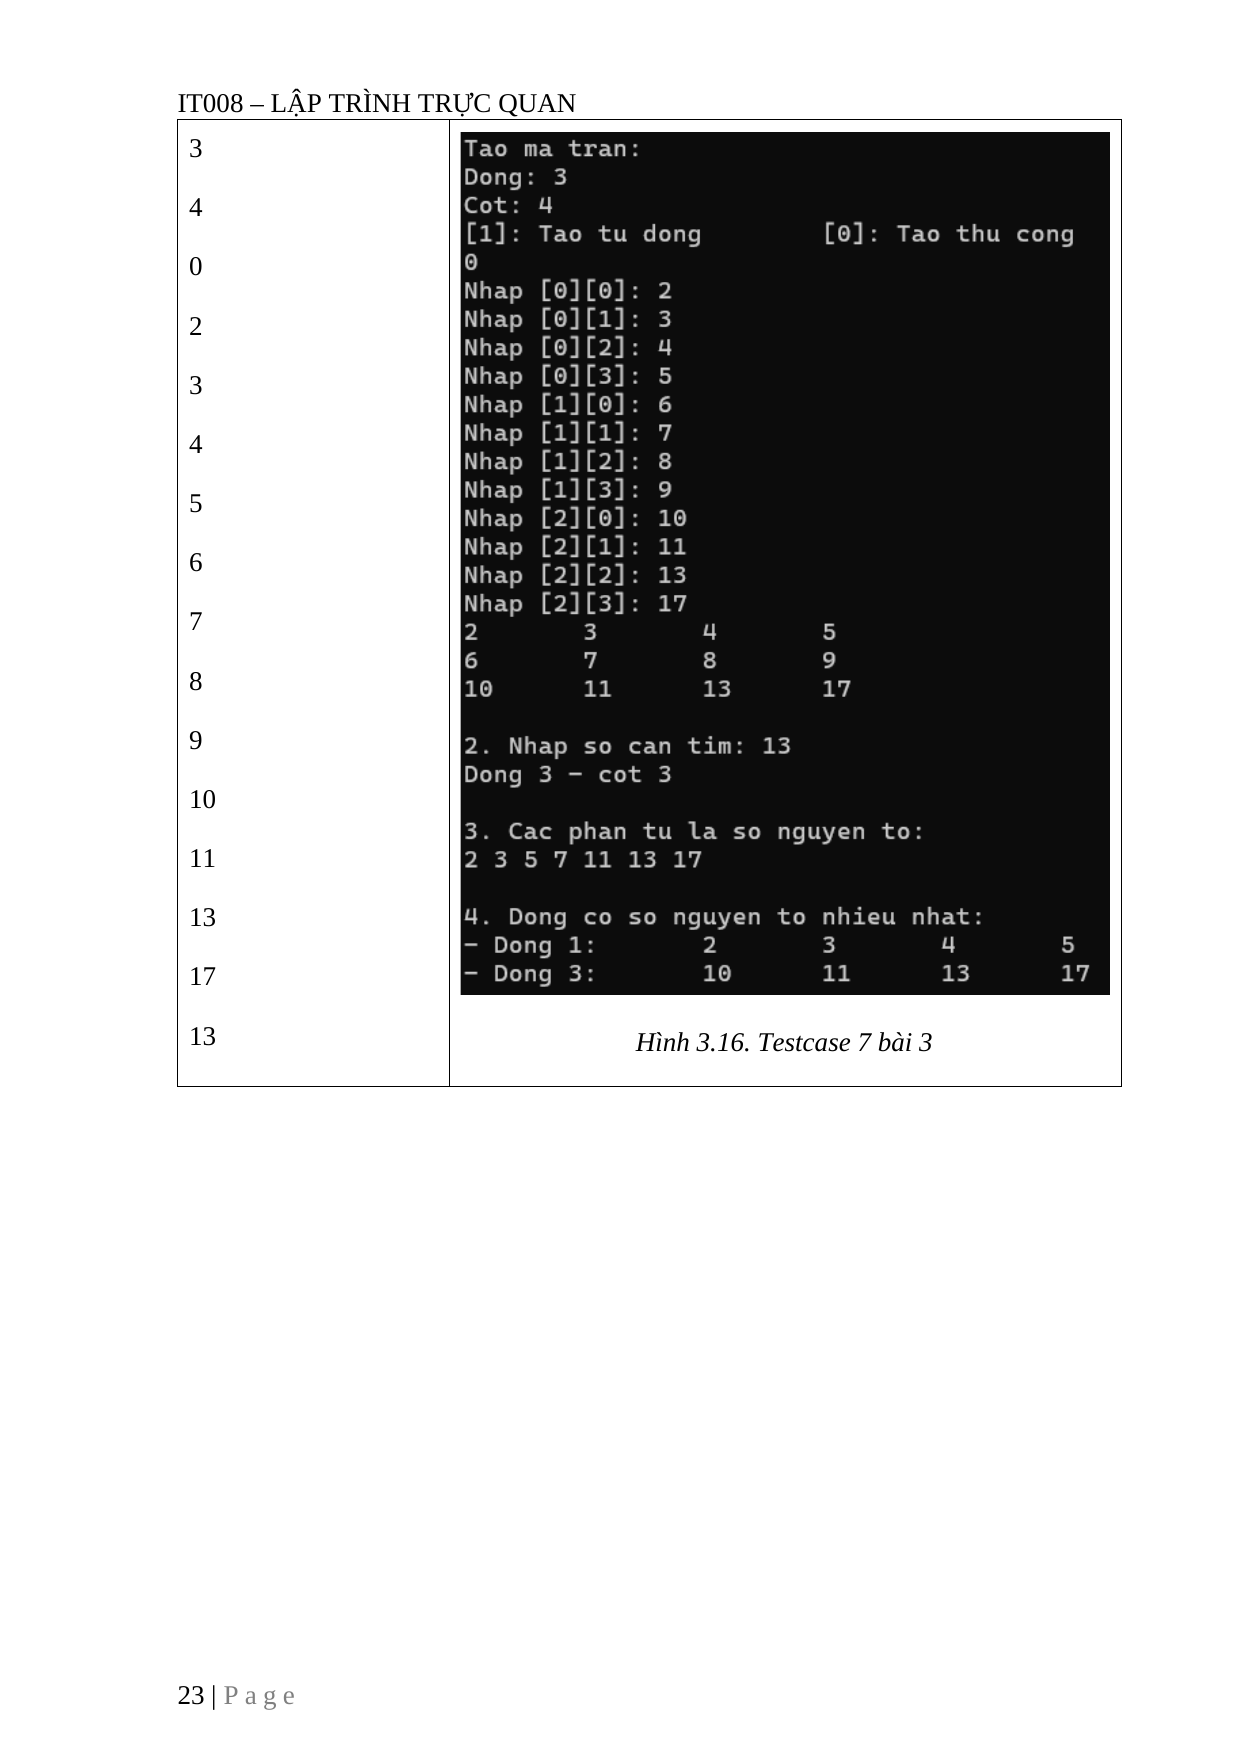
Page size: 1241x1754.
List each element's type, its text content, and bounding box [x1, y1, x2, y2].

table_cell 3 4 0 2 3 4 5 6 7 8 9 10 11 13 17 13 [178, 120, 449, 1086]
picture [460, 132, 1110, 995]
